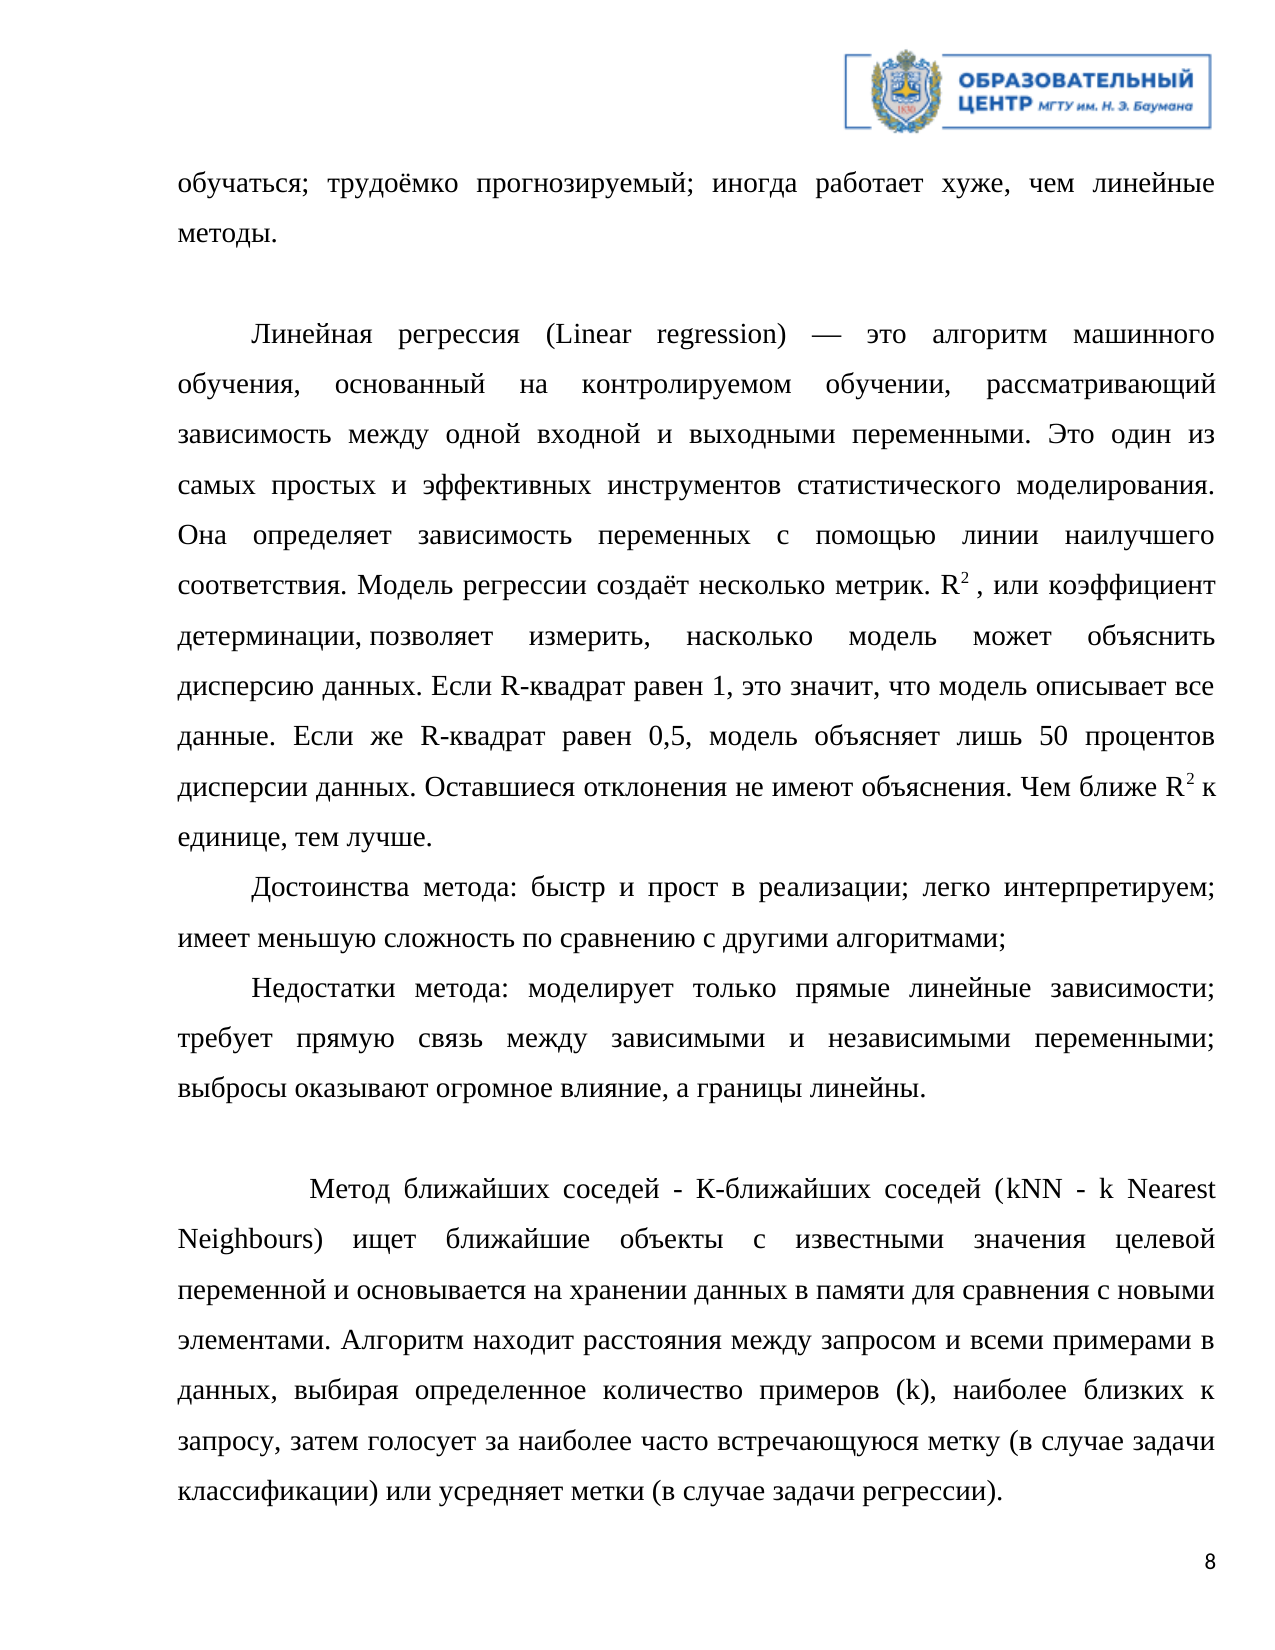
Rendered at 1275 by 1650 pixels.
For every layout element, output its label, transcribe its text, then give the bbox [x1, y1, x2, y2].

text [177, 118, 1216, 249]
text Метод ближайших соседей - К-ближайших соседей (kNN - k Nearest Neighbours) ищет ближайшие объекты с известными значения целевой переменной и основывается на хранении данных в памяти для сравнения с новыми элементами. Алгоритм находит расстояния между запросом и всеми примерами в данных, выбирая определенное количество примеров (k), наиболее близких к запросу, затем голосует за наиболее часто встречающуюся метку (в случае задачи классификации) или усредняет метки (в случае задачи регрессии). [177, 1171, 1216, 1507]
text Недостатки метода: моделирует только прямые линейные зависимости; требует прямую связь между зависимыми и независимыми переменными; выбросы оказывают огромное влияние, а границы линейны. [177, 970, 1216, 1104]
text Достоинства метода: быстр и прост в реализации; легко интерпретируем; имеет меньшую сложность по сравнению с другими алгоритмами; [177, 869, 1216, 953]
text Линейная регрессия (Linear regression) — это алгоритм машинного обучения, основанный на контролируемом обучении, рассматривающий зависимость между одной входной и выходными переменными. Это один из самых простых и эффективных инструментов статистического моделирования. Она определяет зависимость переменных с помощью линии наилучшего соответствия. Модель регрессии создаёт несколько метрик. R2 , или коэффициент детерминации, позволяет измерить, насколько модель может объяснить дисперсию данных. Если R-квадрат равен 1, это значит, что модель описывает все данные. Если же R-квадрат равен 0,5, модель объясняет лишь 50 процентов дисперсии данных. Оставшиеся отклонения не имеют объяснения. Чем ближе R2 к единице, тем лучше. [177, 316, 1216, 853]
picture [814, 26, 1262, 149]
